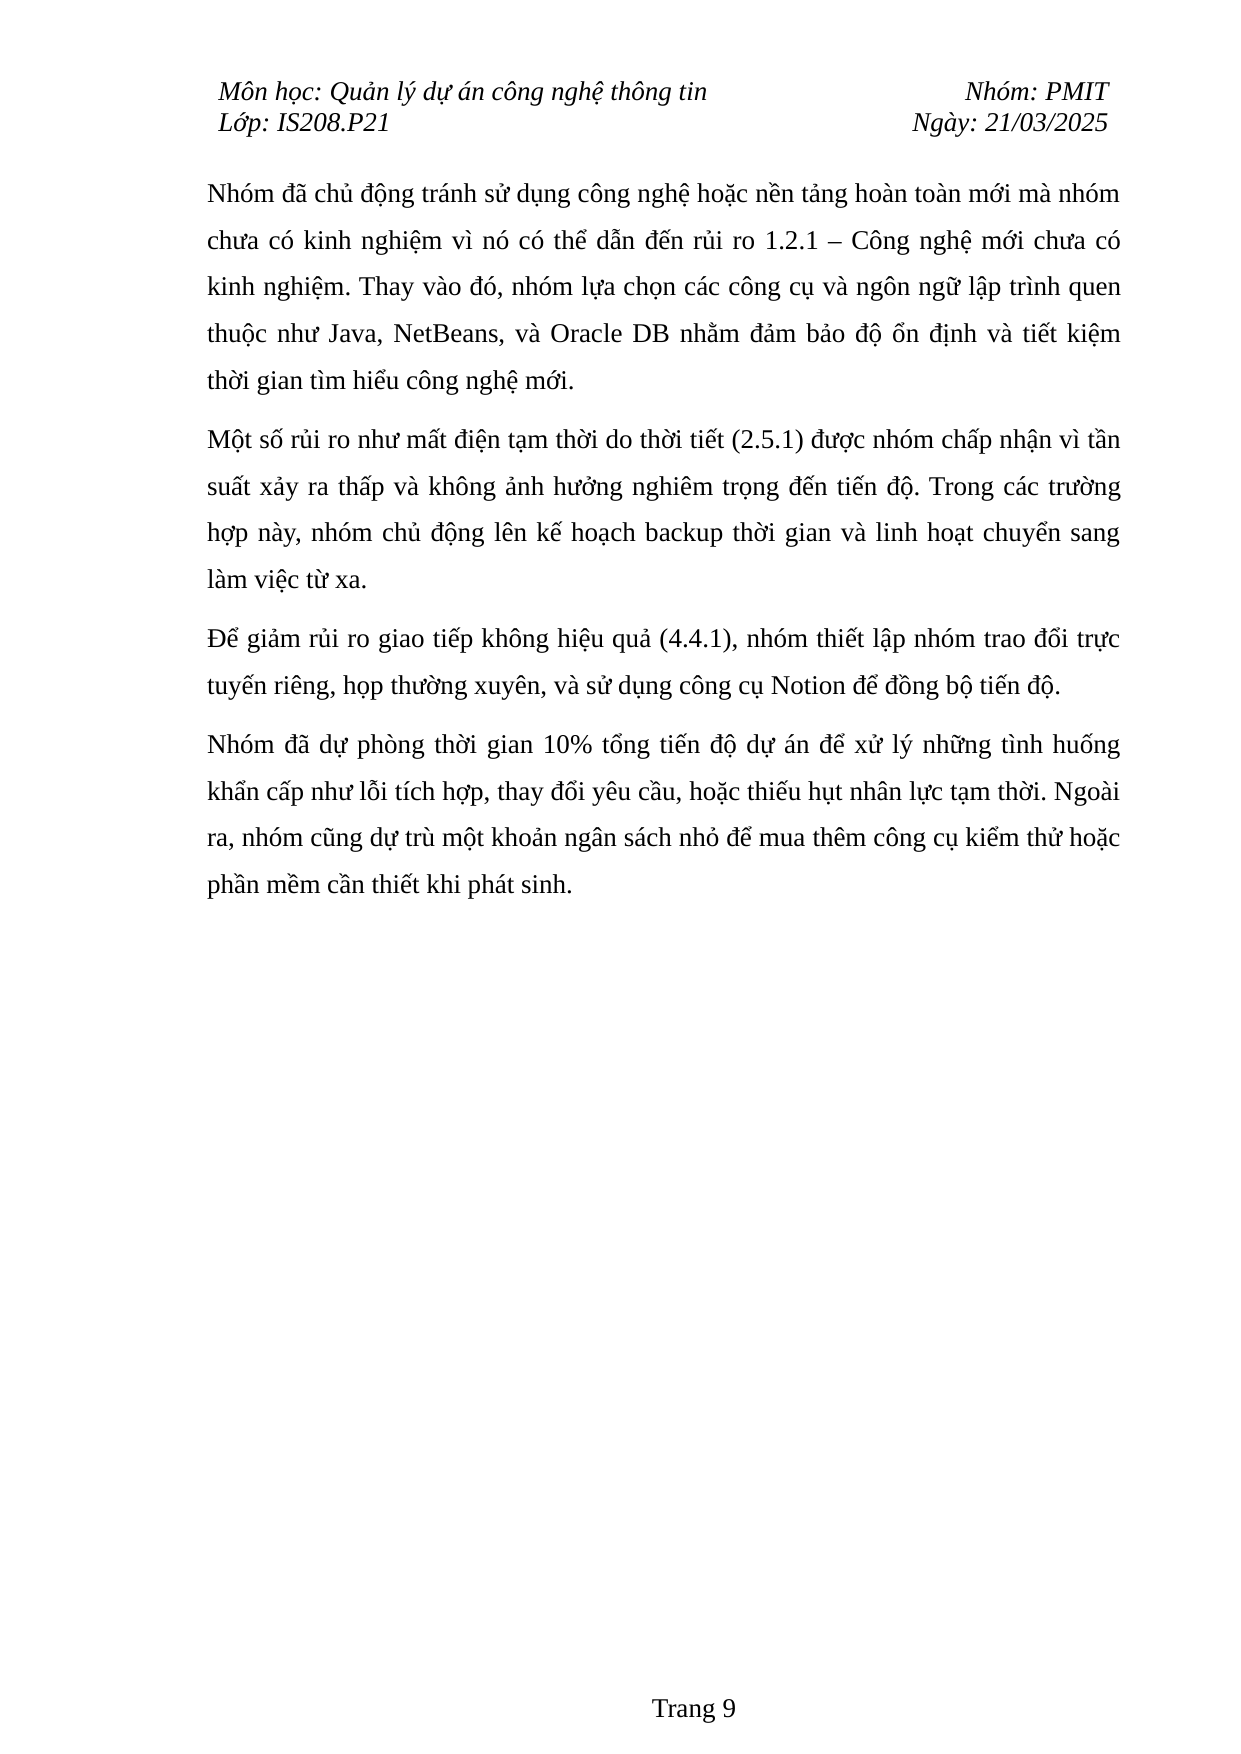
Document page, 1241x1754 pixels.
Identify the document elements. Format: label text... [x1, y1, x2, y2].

text Nhóm đã dự phòng thời gian 10% tổng tiến độ dự án để xử lý những tình huống khẩn cấp như lỗi tích hợp, thay đổi yêu cầu, hoặc thiếu hụt nhân lực tạm thời. Ngoài ra, nhóm cũng dự trù một khoản ngân sách nhỏ để mua thêm công cụ kiểm thử hoặc phần mềm cần thiết khi phát sinh. [207, 728, 1122, 899]
text Để giảm rủi ro giao tiếp không hiệu quả (4.4.1), nhóm thiết lập nhóm trao đổi trực tuyến riêng, họp thường xuyên, và sử dụng công cụ Notion để đồng bộ tiến độ. [207, 622, 1122, 700]
text Nhóm đã chủ động tránh sử dụng công nghệ hoặc nền tảng hoàn toàn mới mà nhóm chưa có kinh nghiệm vì nó có thể dẫn đến rủi ro 1.2.1 – Công nghệ mới chưa có kinh nghiệm. Thay vào đó, nhóm lựa chọn các công cụ và ngôn ngữ lập trình quen thuộc như Java, NetBeans, và Oracle DB nhằm đảm bảo độ ổn định và tiết kiệm thời gian tìm hiểu công nghệ mới. [207, 177, 1122, 395]
text Một số rủi ro như mất điện tạm thời do thời tiết (2.5.1) được nhóm chấp nhận vì tần suất xảy ra thấp và không ảnh hưởng nghiêm trọng đến tiến độ. Trong các trường hợp này, nhóm chủ động lên kế hoạch backup thời gian và linh hoạt chuyển sang làm việc từ xa. [207, 423, 1122, 594]
